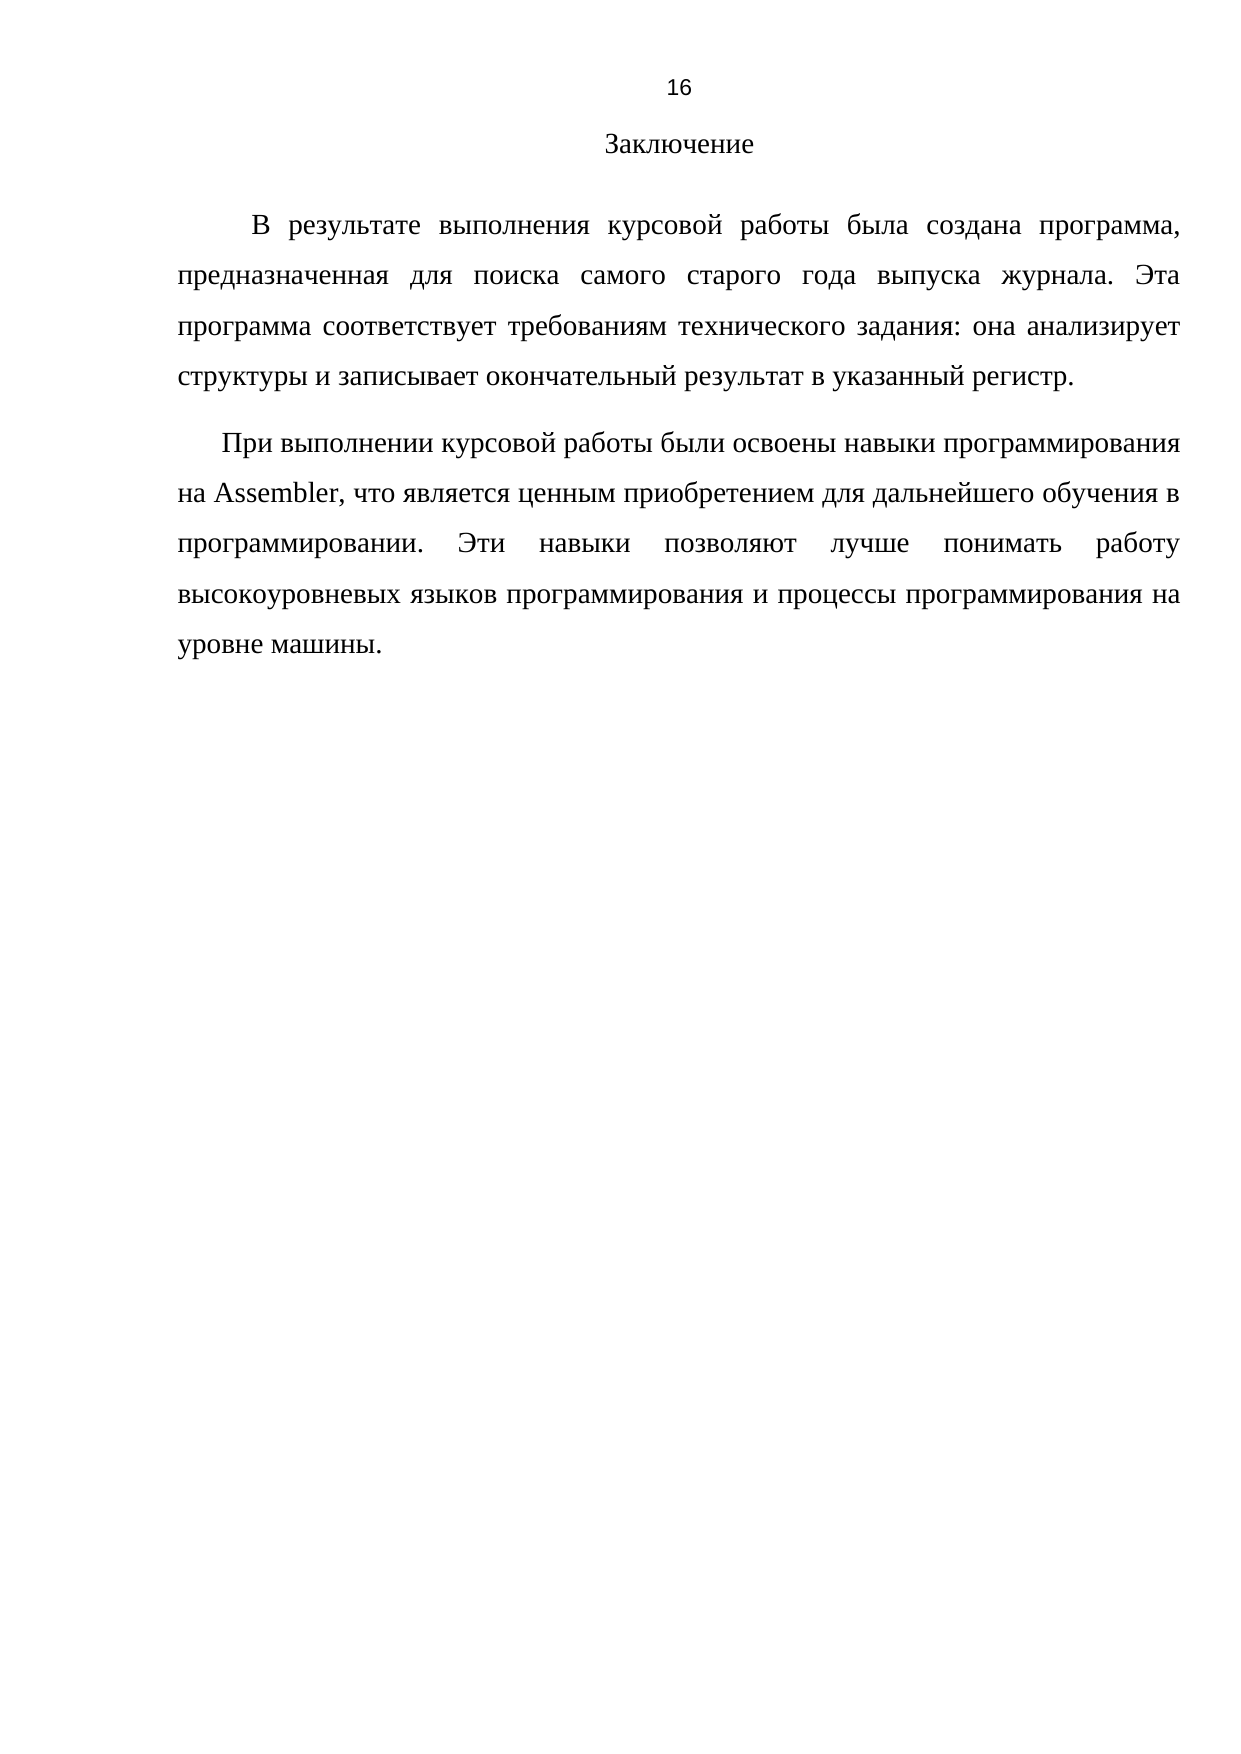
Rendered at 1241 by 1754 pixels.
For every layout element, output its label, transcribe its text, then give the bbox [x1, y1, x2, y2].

subtitle Заключение [177, 126, 1181, 160]
text В результате выполнения курсовой работы была создана программа, предназначенная для поиска самого старого года выпуска журнала. Эта программа соответствует требованиям технического задания: она анализирует структуры и записывает окончательный результат в указанный регистр. [177, 207, 1181, 391]
text При выполнении курсовой работы были освоены навыки программирования на Assembler, что является ценным приобретением для дальнейшего обучения в программировании. Эти навыки позволяют лучше понимать работу высокоуровневых языков программирования и процессы программирования на уровне машины. [177, 425, 1181, 660]
